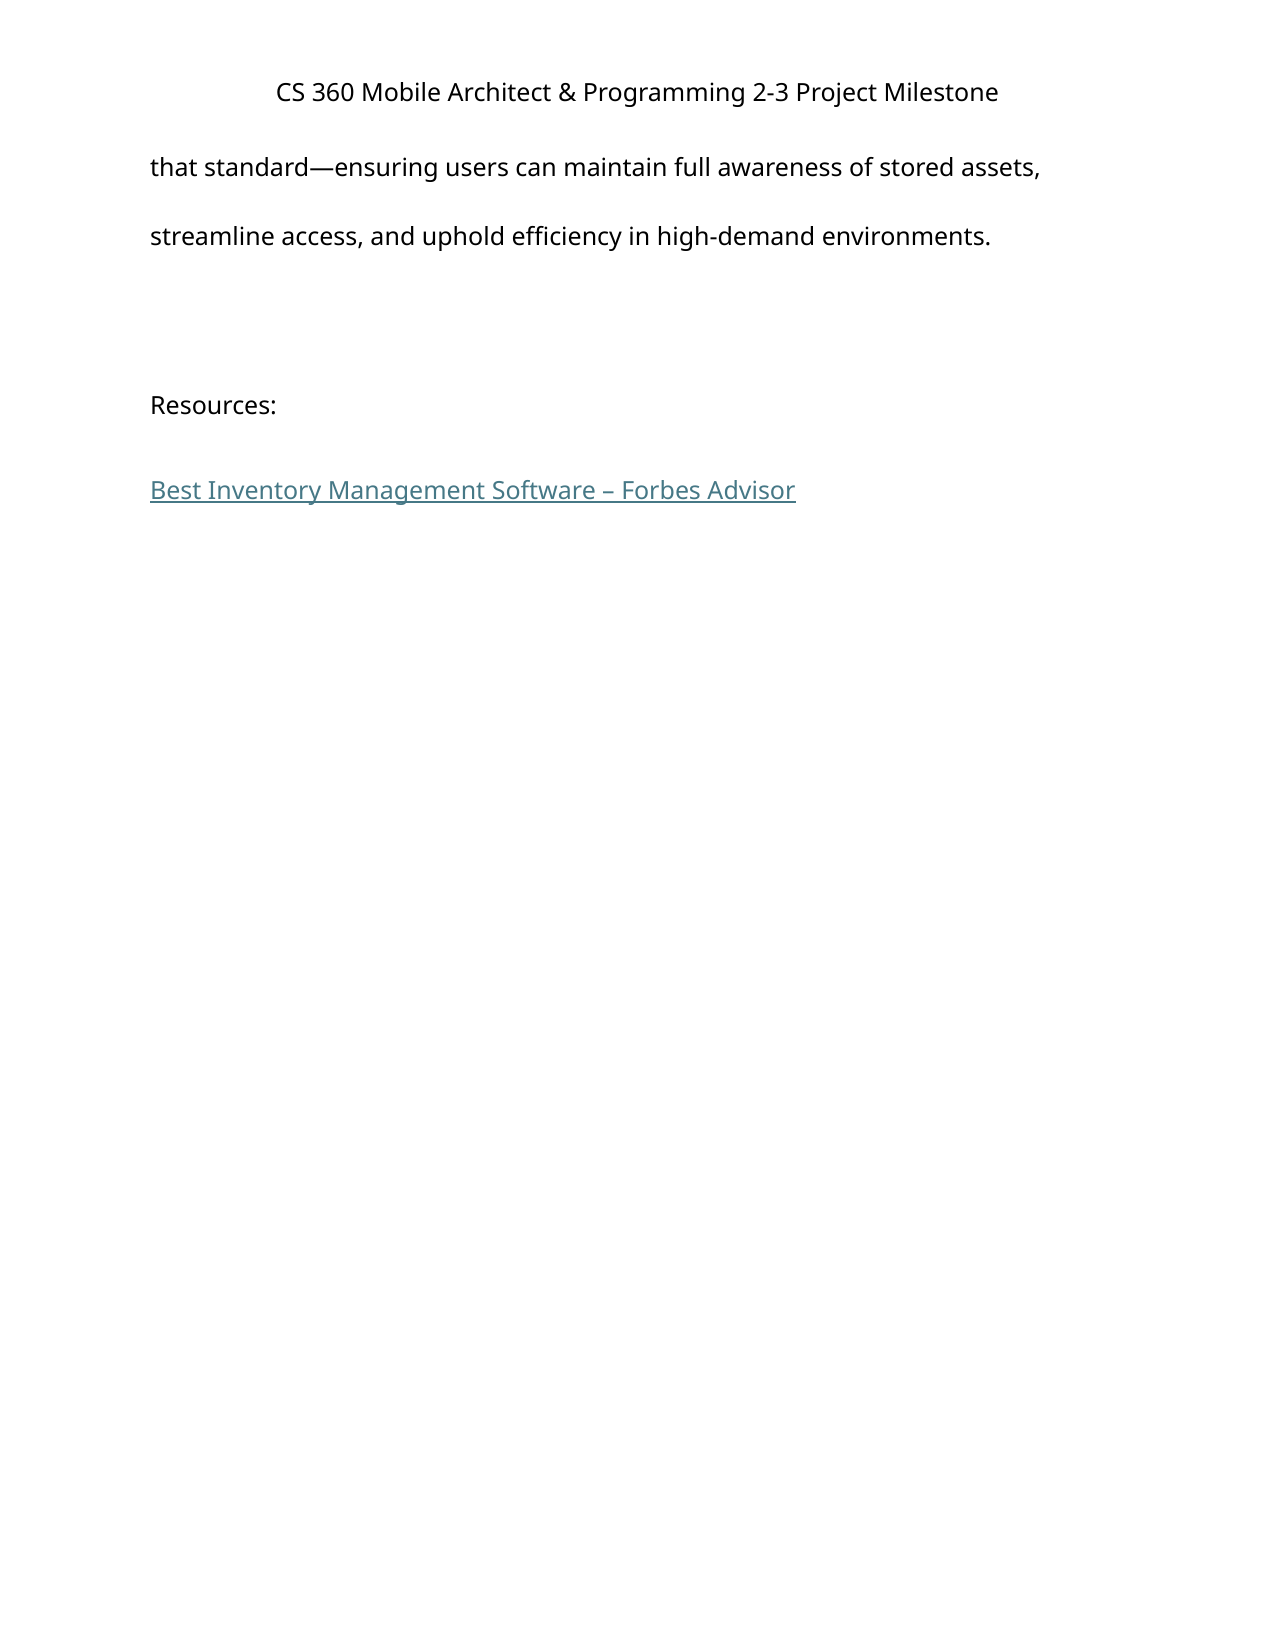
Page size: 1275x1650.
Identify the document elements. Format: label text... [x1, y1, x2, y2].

text Resources: [150, 388, 1125, 422]
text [150, 150, 1125, 252]
text Best Inventory Management Software – Forbes Advisor [150, 472, 1125, 507]
